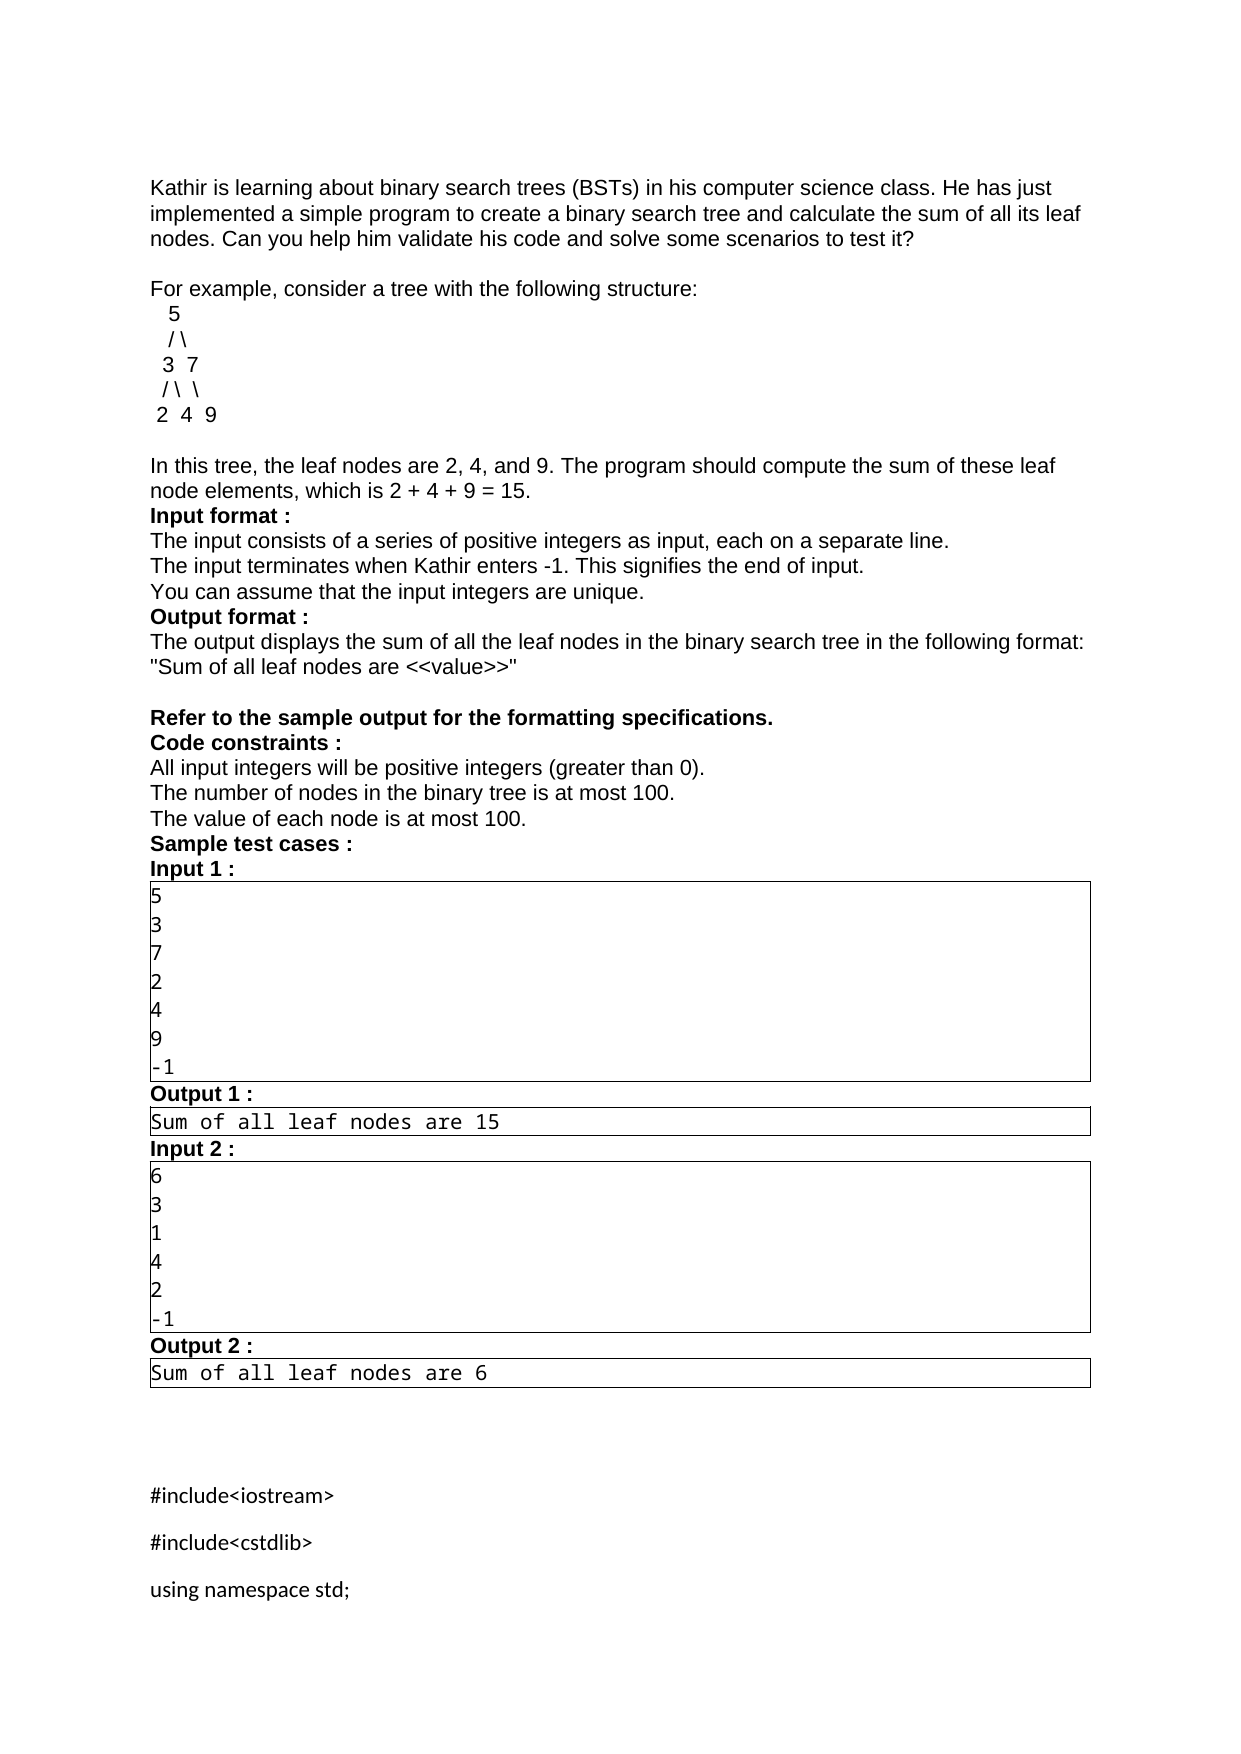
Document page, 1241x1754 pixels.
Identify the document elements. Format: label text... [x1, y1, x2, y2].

text 5 [150, 301, 1090, 326]
text 6 [151, 1162, 1090, 1190]
text You can assume that the input integers are unique. [150, 578, 1090, 604]
text Sum of all leaf nodes are 15 [151, 1108, 1090, 1135]
text Sample test cases : [150, 831, 1090, 856]
text 9 [151, 1024, 1090, 1052]
text The input terminates when Kathir enters -1. This signifies the end of input. [150, 553, 1090, 578]
text All input integers will be positive integers (greater than 0). [150, 755, 1090, 780]
text 3 [151, 910, 1090, 938]
text In this tree, the leaf nodes are 2, 4, and 9. The program should compute the sum of these leaf node elements, which is 2 + 4 + 9 = 15. [150, 452, 1090, 503]
text using namespace std; [150, 1575, 1090, 1603]
text The number of nodes in the binary tree is at most 100. [150, 780, 1090, 805]
text Code constraints : [150, 730, 1090, 755]
text #include<iostream> [150, 1481, 1090, 1509]
text Input 1 : [150, 856, 1090, 881]
text Output 2 : [150, 1333, 1090, 1358]
text -1 [151, 1052, 1090, 1081]
text The output displays the sum of all the leaf nodes in the binary search tree in the following format: [150, 629, 1090, 654]
text -1 [151, 1303, 1090, 1332]
text 4 [151, 995, 1090, 1024]
text Input format : [150, 503, 1090, 528]
text The value of each node is at most 100. [150, 805, 1090, 831]
text 7 [151, 938, 1090, 967]
text 1 [151, 1218, 1090, 1247]
text / \ [150, 326, 1090, 352]
text Kathir is learning about binary search trees (BSTs) in his computer science class. He has just implemented a simple program to create a binary search tree and calculate the sum of all its leaf nodes. Can you help him validate his code and solve some scenarios to test it? [150, 175, 1090, 251]
text The input consists of a series of positive integers as input, each on a separate line. [150, 528, 1090, 553]
text Refer to the sample output for the formatting specifications. [150, 704, 1090, 730]
text 5 [151, 882, 1090, 910]
text #include<cstdlib> [150, 1528, 1090, 1556]
text 2 4 9 [150, 402, 1090, 427]
text Sum of all leaf nodes are 6 [151, 1359, 1090, 1387]
text For example, consider a tree with the following structure: [150, 276, 1090, 301]
text 4 [151, 1247, 1090, 1275]
text Output 1 : [150, 1082, 1090, 1106]
text 3 [151, 1190, 1090, 1218]
text 2 [151, 967, 1090, 995]
text / \ \ [150, 377, 1090, 402]
text 2 [151, 1275, 1090, 1303]
text "Sum of all leaf nodes are <<value>>" [150, 654, 1090, 679]
text Input 2 : [150, 1136, 1090, 1161]
text Output format : [150, 604, 1090, 629]
text 3 7 [150, 352, 1090, 377]
